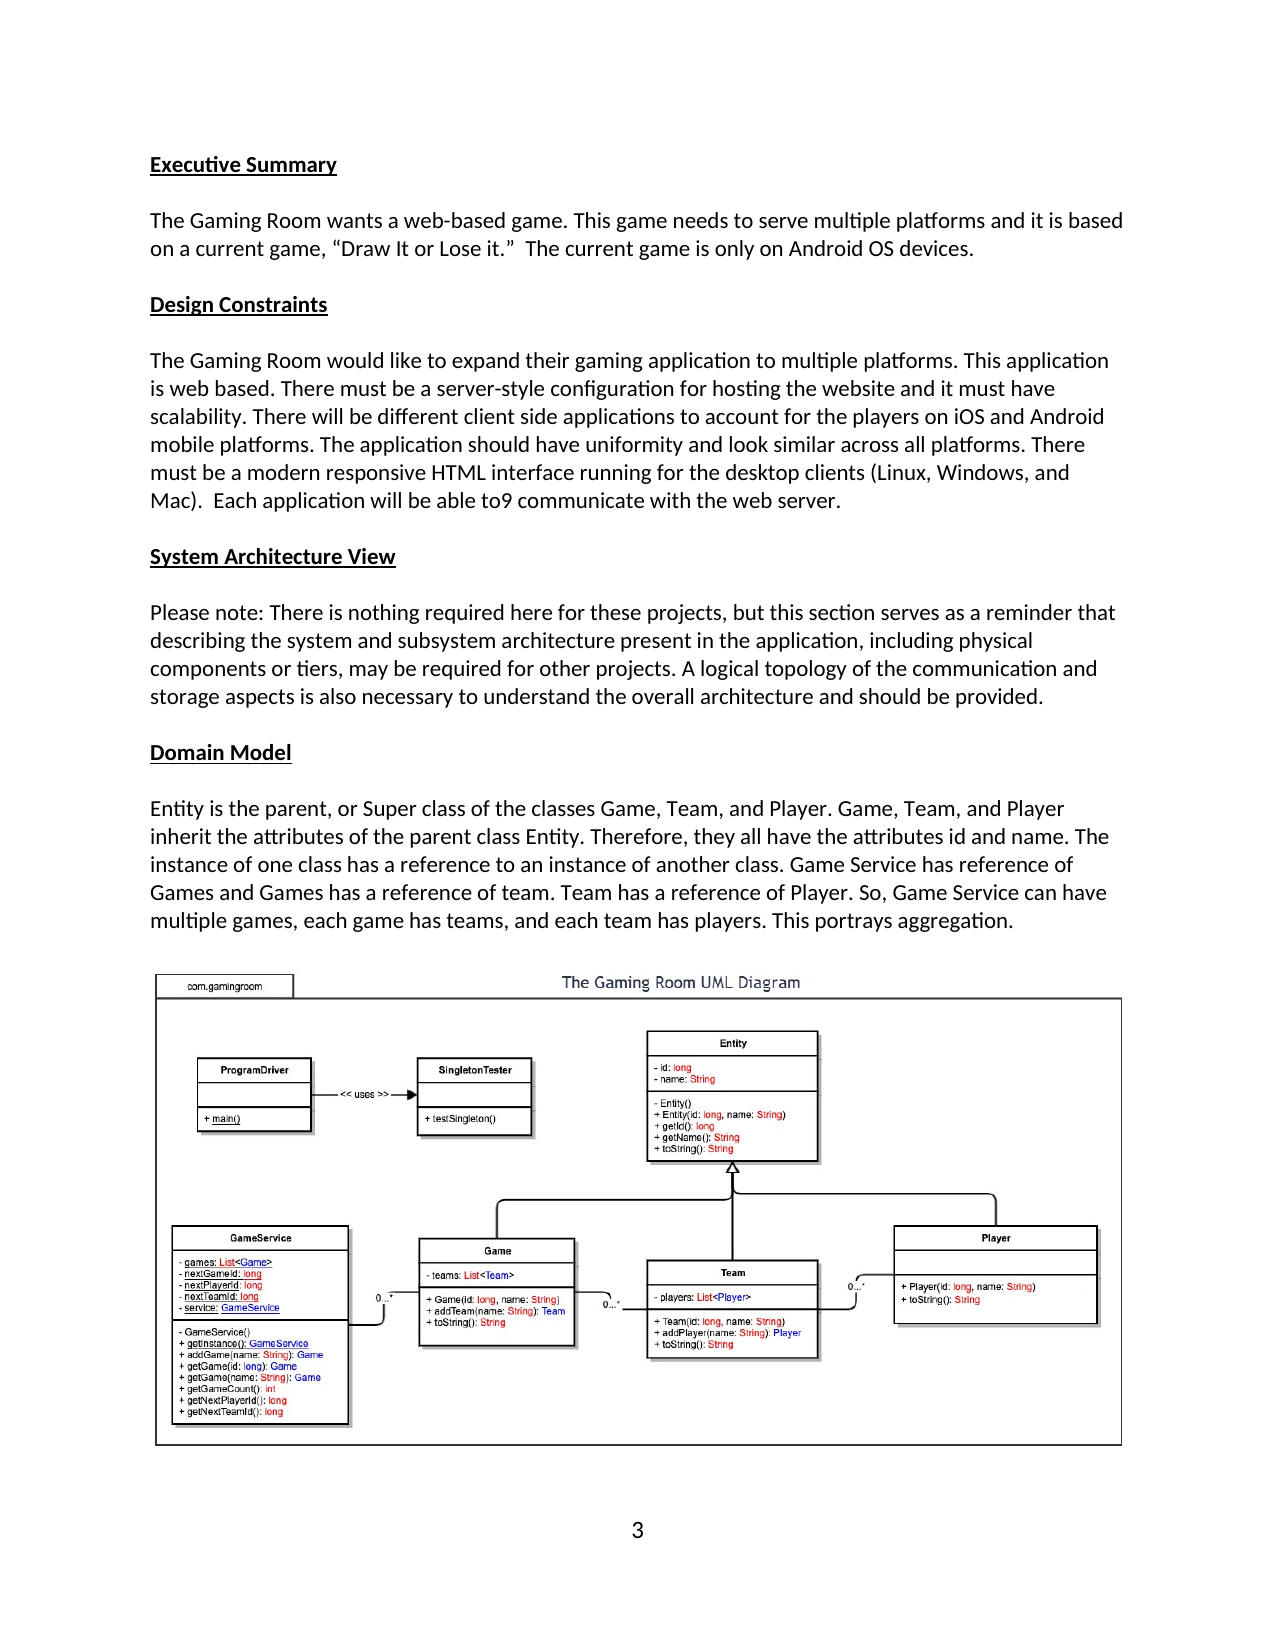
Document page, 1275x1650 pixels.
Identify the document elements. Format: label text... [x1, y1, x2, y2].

picture [150, 962, 1125, 1452]
subtitle System Architecture View [150, 542, 1125, 570]
text The Gaming Room wants a web-based game. This game needs to serve multiple platforms and it is based on a current game, “Draw It or Lose it.” The current game is only on Android OS devices. [150, 206, 1125, 262]
subtitle Design Constraints [150, 290, 1125, 318]
subtitle Executive Summary [150, 150, 1125, 178]
text The Gaming Room would like to expand their gaming application to multiple platforms. This application is web based. There must be a server-style configuration for hosting the website and it must have scalability. There will be different client side applications to account for the players on iOS and Android mobile platforms. The application should have uniformity and look similar across all platforms. There must be a modern responsive HTML interface running for the desktop clients (Linux, Windows, and Mac). Each application will be able to9 communicate with the web server. [150, 346, 1125, 514]
subtitle Domain Model [150, 738, 1125, 766]
text Entity is the parent, or Super class of the classes Game, Team, and Player. Game, Team, and Player inherit the attributes of the parent class Entity. Therefore, they all have the attributes id and name. The instance of one class has a reference to an instance of another class. Game Service has reference of Games and Games has a reference of team. Team has a reference of Player. So, Game Service can have multiple games, each game has teams, and each team has players. This portrays aggregation. [150, 794, 1125, 934]
text Please note: There is nothing required here for these projects, but this section serves as a reminder that describing the system and subsystem architecture present in the application, including physical components or tiers, may be required for other projects. A logical topology of the communication and storage aspects is also necessary to understand the overall architecture and should be provided. [150, 598, 1125, 710]
